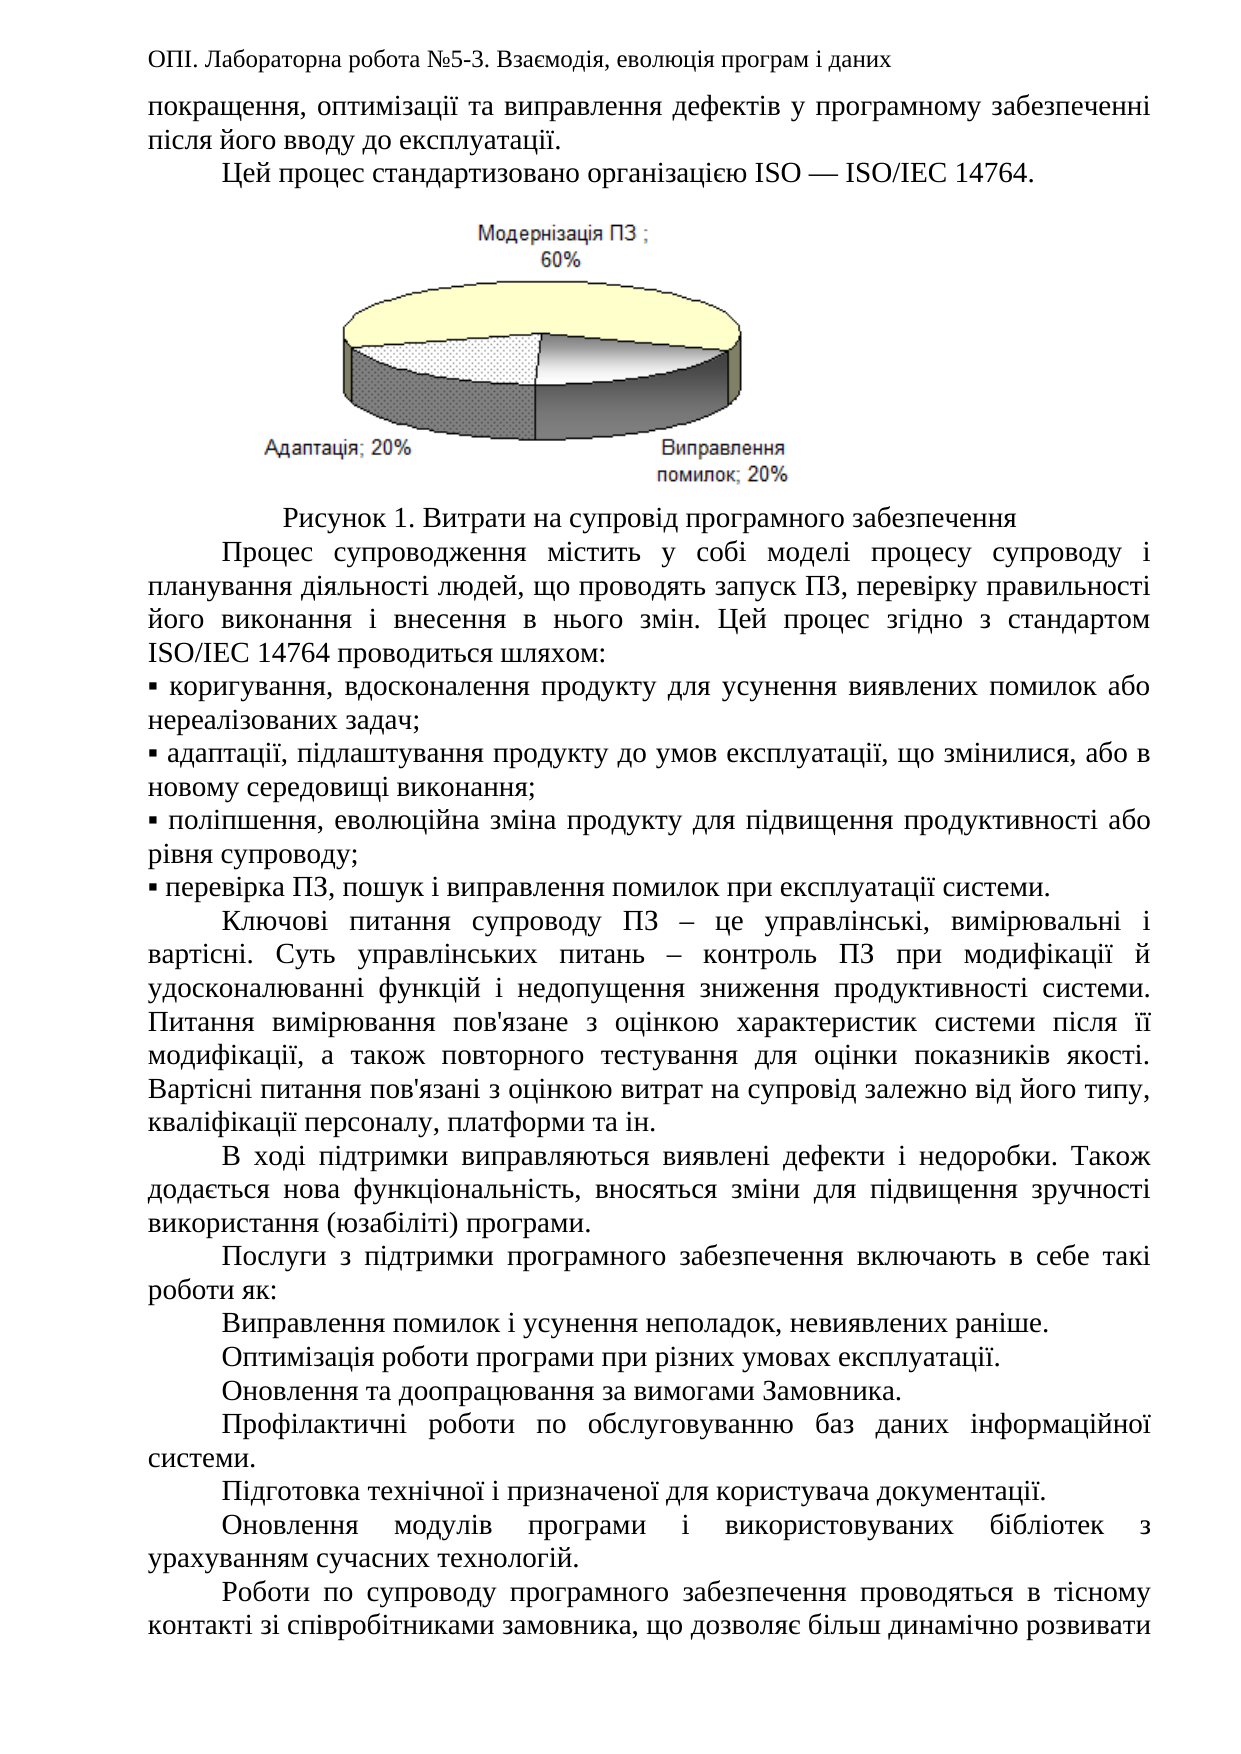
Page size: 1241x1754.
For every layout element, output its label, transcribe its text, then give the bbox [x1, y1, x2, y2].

text Рисунок 1. Витрати на супровід програмного забезпечення [148, 501, 1152, 534]
text Послуги з підтримки програмного забезпечення включають в себе такі роботи як: [148, 1238, 1152, 1306]
text Процес супроводження містить у собі моделі процесу супроводу і планування діяльності людей, що проводять запуск ПЗ, перевірку правильності його виконання і внесення в нього змін. Цей процес згідно з стандартом ISO/IEC 14764 проводиться шляхом: [148, 534, 1152, 668]
text ▪ коригування, вдосконалення продукту для усунення виявлених помилок або нереалізованих задач; [148, 668, 1152, 735]
text Виправлення помилок і усунення неполадок, невиявлених раніше. [148, 1306, 1152, 1339]
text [148, 88, 1152, 156]
text Цей процес стандартизовано організацією ISO — ISO/IEC 14764. [148, 156, 1152, 189]
text ▪ адаптації, підлаштування продукту до умов експлуатації, що змінилися, або в новому середовищі виконання; [148, 735, 1152, 802]
text Оптимізація роботи програми при різних умовах експлуатації. [148, 1339, 1152, 1373]
text ▪ поліпшення, еволюційна зміна продукту для підвищення продуктивності або рівня супроводу; [148, 802, 1152, 869]
text ▪ перевірка ПЗ, пошук і виправлення помилок при експлуатації системи. [148, 869, 1152, 903]
text Профілактичні роботи по обслуговуванню баз даних інформаційної системи. [148, 1406, 1152, 1473]
text В ході підтримки виправляються виявлені дефекти і недоробки. Також додається нова функціональність, вносяться зміни для підвищення зручності використання (юзабіліті) програми. [148, 1138, 1152, 1238]
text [148, 1574, 1152, 1641]
text Оновлення та доопрацювання за вимогами Замовника. [148, 1373, 1152, 1406]
text Підготовка технічної і призначеної для користувача документації. [148, 1473, 1152, 1507]
text Ключові питання супроводу ПЗ – це управлінські, вимірювальні і вартісні. Суть управлінських питань – контроль ПЗ при модифікації й удосконалюванні функцій і недопущення зниження продуктивності системи. Питання вимірювання пов'язане з оцінкою характеристик системи після її модифікації, а також повторного тестування для оцінки показників якості. Вартісні питання пов'язані з оцінкою витрат на супровід залежно від його типу, кваліфікації персоналу, платформи та ін. [148, 903, 1152, 1138]
text Оновлення модулів програми і використовуваних бібліотек з урахуванням сучасних технологій. [148, 1507, 1152, 1574]
